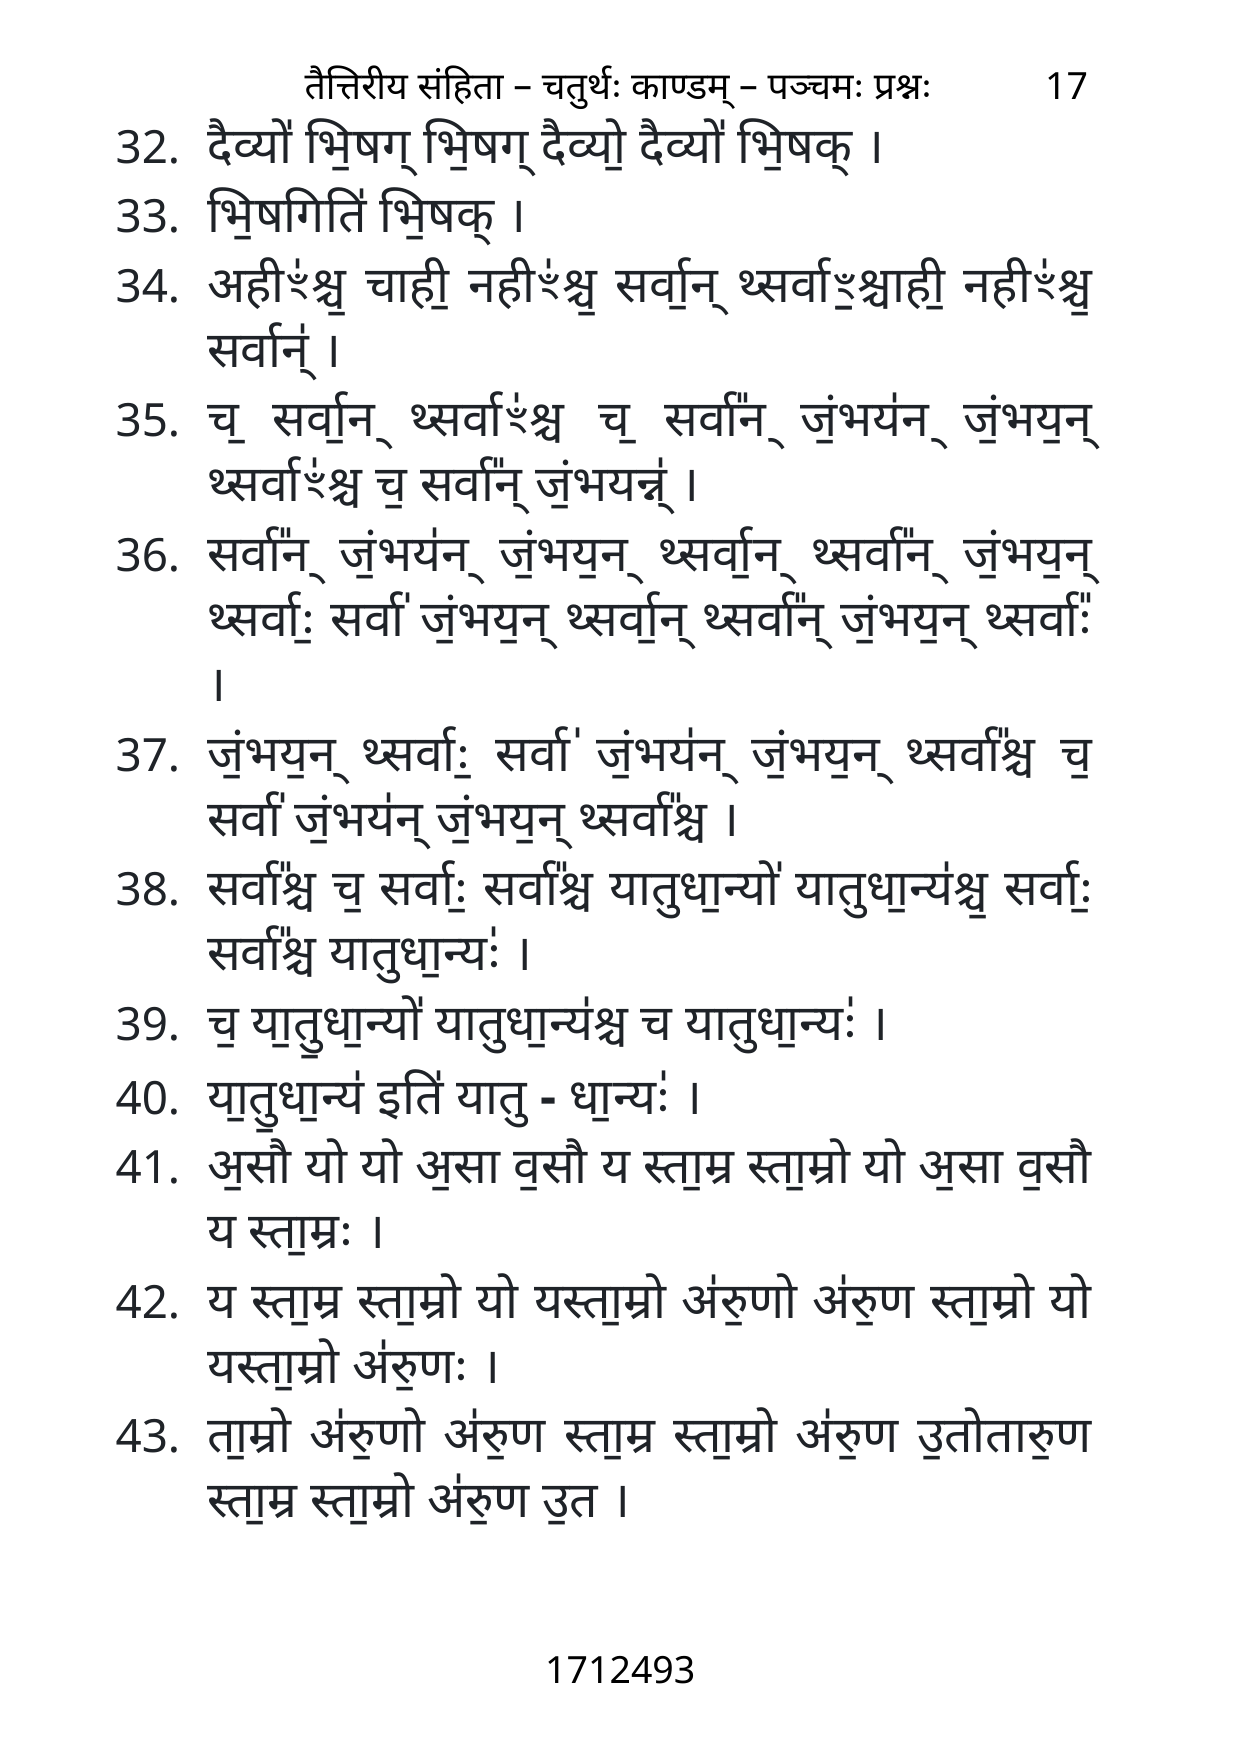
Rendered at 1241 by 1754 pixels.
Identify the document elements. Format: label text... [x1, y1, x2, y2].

list जं॒भय॒न् थ्सर्वाः॒ सर्वा॑ जं॒भय॑न् जं॒भय॒न् थ्सर्वा᳚श्च च॒ सर्वा॑ जं॒भय॑न् जं॒भय॒न् थ्सर्वा᳚श्च । [148, 722, 1092, 857]
list य स्ता॒म्र स्ता॒म्रो यो यस्ता॒म्रो अ॑रु॒णो अ॑रु॒ण स्ता॒म्रो यो यस्ता॒म्रो अ॑रु॒णः । [148, 1269, 1092, 1404]
list च॒ सर्वा॒न् थ्सर्वाꣳ॑श्च च॒ सर्वा᳚न् जं॒भय॑न् जं॒भय॒न् थ्सर्वाꣳ॑श्च च॒ सर्वा᳚न् जं॒भयन्न्॑ । [148, 388, 1092, 522]
list भि॒षगिति॑ भि॒षक् । [148, 184, 1092, 253]
list अ॒सौ यो यो अ॒सा व॒सौ य स्ता॒म्र स्ता॒म्रो यो अ॒सा व॒सौ य स्ता॒म्रः । [148, 1134, 1092, 1269]
list च॒ या॒तु॒धा॒न्यो॑ यातुधा॒न्य॑श्च च यातुधा॒न्यः॑ । [148, 991, 1092, 1061]
list सर्वा᳚श्च च॒ सर्वाः॒ सर्वा᳚श्च यातुधा॒न्यो॑ यातुधा॒न्य॑श्च॒ सर्वाः॒ सर्वा᳚श्च यातुधा॒न्यः॑ । [148, 857, 1092, 991]
list या॒तु॒धा॒न्य॑ इति॑ यातु - धा॒न्यः॑ । [148, 1061, 1092, 1134]
list सर्वा᳚न् जं॒भय॑न् जं॒भय॒न् थ्सर्वा॒न् थ्सर्वा᳚न् जं॒भय॒न् थ्सर्वाः॒ सर्वा॑ जं॒भय॒न् थ्सर्वा॒न् थ्सर्वा᳚न् जं॒भय॒न् थ्सर्वाः᳚ । [148, 522, 1092, 722]
list दैव्यो॑ भि॒षग् भि॒षग् दैव्यो॒ दैव्यो॑ भि॒षक् । [148, 114, 1092, 184]
list ता॒म्रो अ॑रु॒णो अ॑रु॒ण स्ता॒म्र स्ता॒म्रो अ॑रु॒ण उ॒तोतारु॒ण स्ता॒म्र स्ता॒म्रो अ॑रु॒ण उ॒त । [148, 1404, 1092, 1538]
list अहीꣳ॑श्च॒ चाही॒ नहीꣳ॑श्च॒ सर्वा॒न् थ्सर्वाꣳ॒॒श्चाही॒ नहीꣳ॑श्च॒ सर्वान्॑ । [148, 253, 1092, 388]
